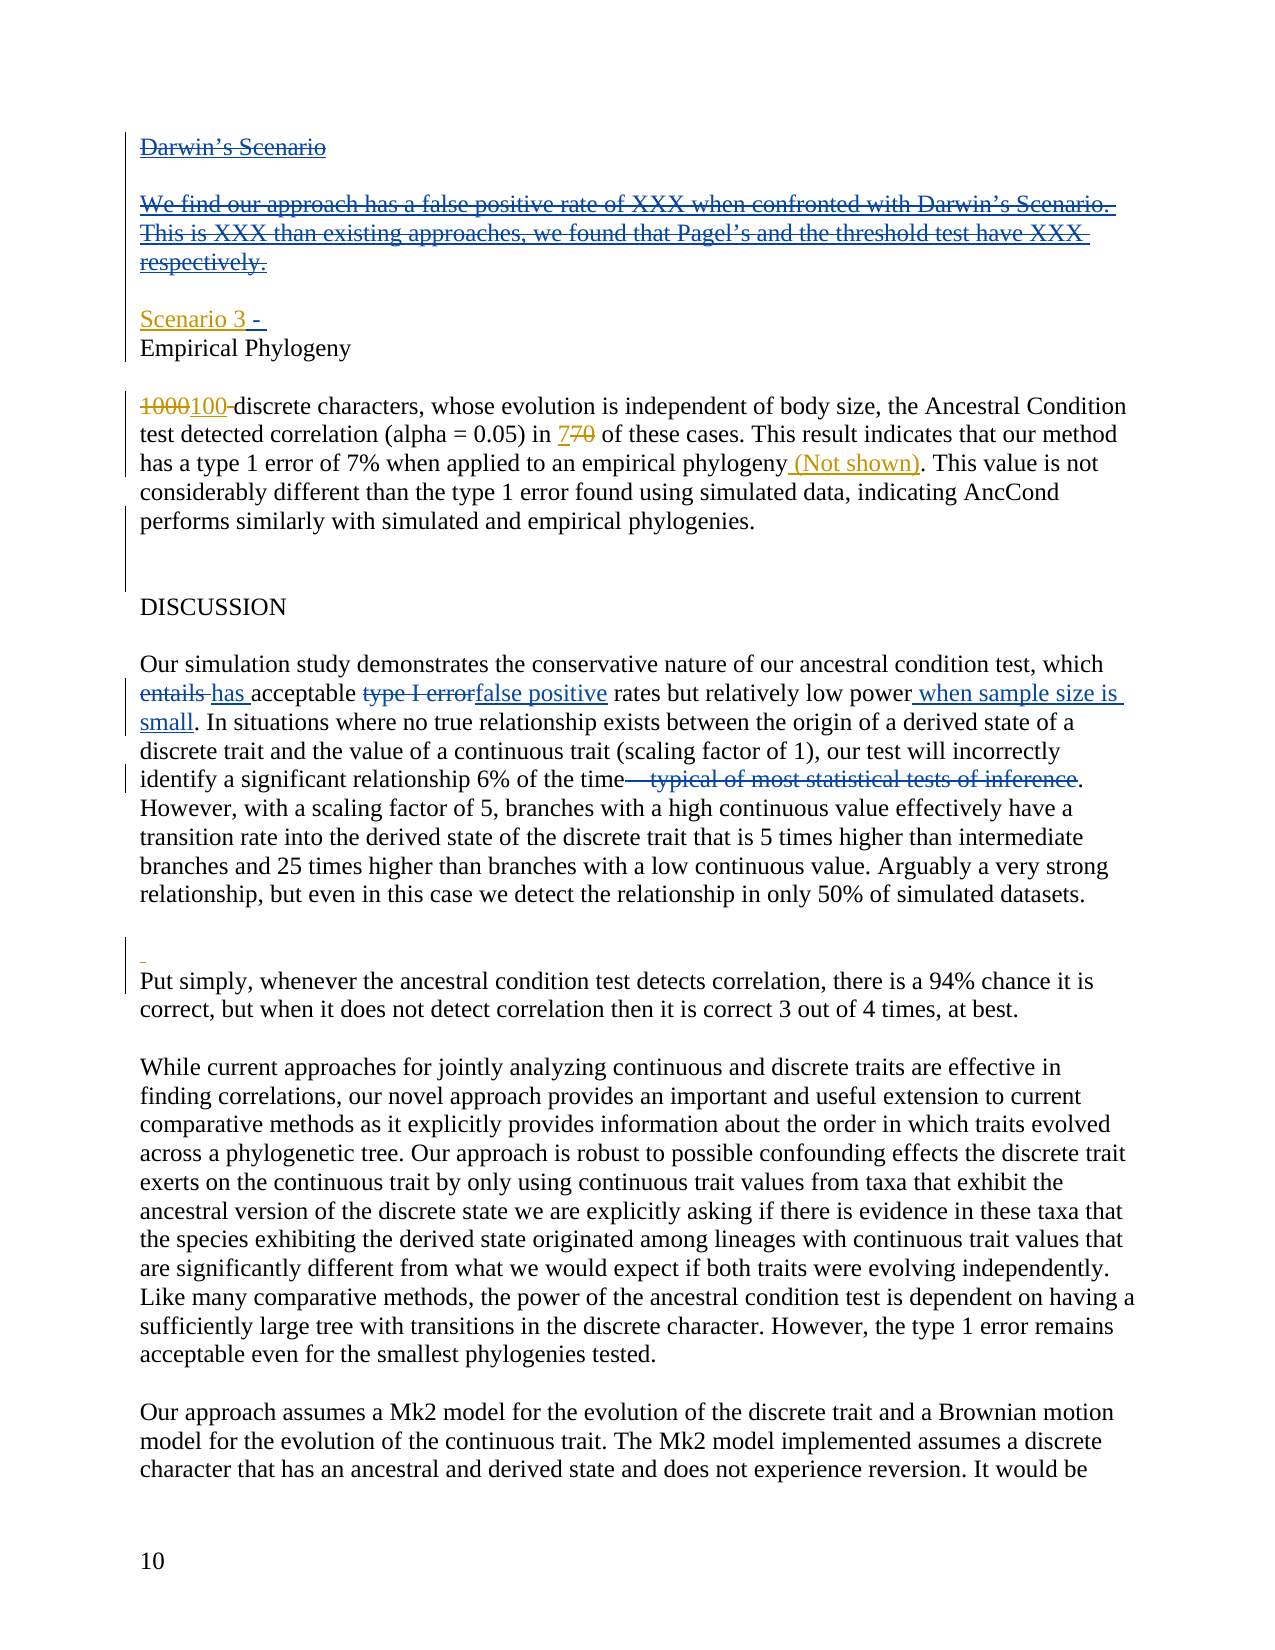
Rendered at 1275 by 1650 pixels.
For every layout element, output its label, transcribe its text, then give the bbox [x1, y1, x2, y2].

text Our simulation study demonstrates the conservative nature of our ancestral condition test, which acceptable rates but relatively low power. In situations where no true relationship exists between the origin of a derived state of a discrete trait and the value of a continuous trait (scaling factor of 1), our test will incorrectly identify a significant relationship 6% of the time. However, with a scaling factor of 5, branches with a high continuous value effectively have a transition rate into the derived state of the discrete trait that is 5 times higher than intermediate branches and 25 times higher than branches with a low continuous value. Arguably a very strong relationship, but even in this case we detect the relationship in only 50% of simulated datasets. [139, 649, 1136, 908]
text While current approaches for jointly analyzing continuous and discrete traits are effective in finding correlations, our novel approach provides an important and useful extension to current comparative methods as it explicitly provides information about the order in which traits evolved across a phylogenetic tree. Our approach is robust to possible confounding effects the discrete trait exerts on the continuous trait by only using continuous trait values from taxa that exhibit the ancestral version of the discrete state we are explicitly asking if there is evidence in these taxa that the species exhibiting the derived state originated among lineages with continuous trait values that are significantly different from what we would expect if both traits were evolving independently. Like many comparative methods, the power of the ancestral condition test is dependent on having a sufficiently large tree with transitions in the discrete character. However, the type 1 error remains acceptable even for the smallest phylogenies tested. [139, 1052, 1136, 1368]
text DISCUSSION [139, 592, 1136, 621]
text Empirical Phylogeny [139, 333, 1136, 362]
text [139, 1397, 1136, 1483]
text Put simply, whenever the ancestral condition test detects correlation, there is a 94% chance it is correct, but when it does not detect correlation then it is correct 3 out of 4 times, at best. [139, 966, 1136, 1023]
